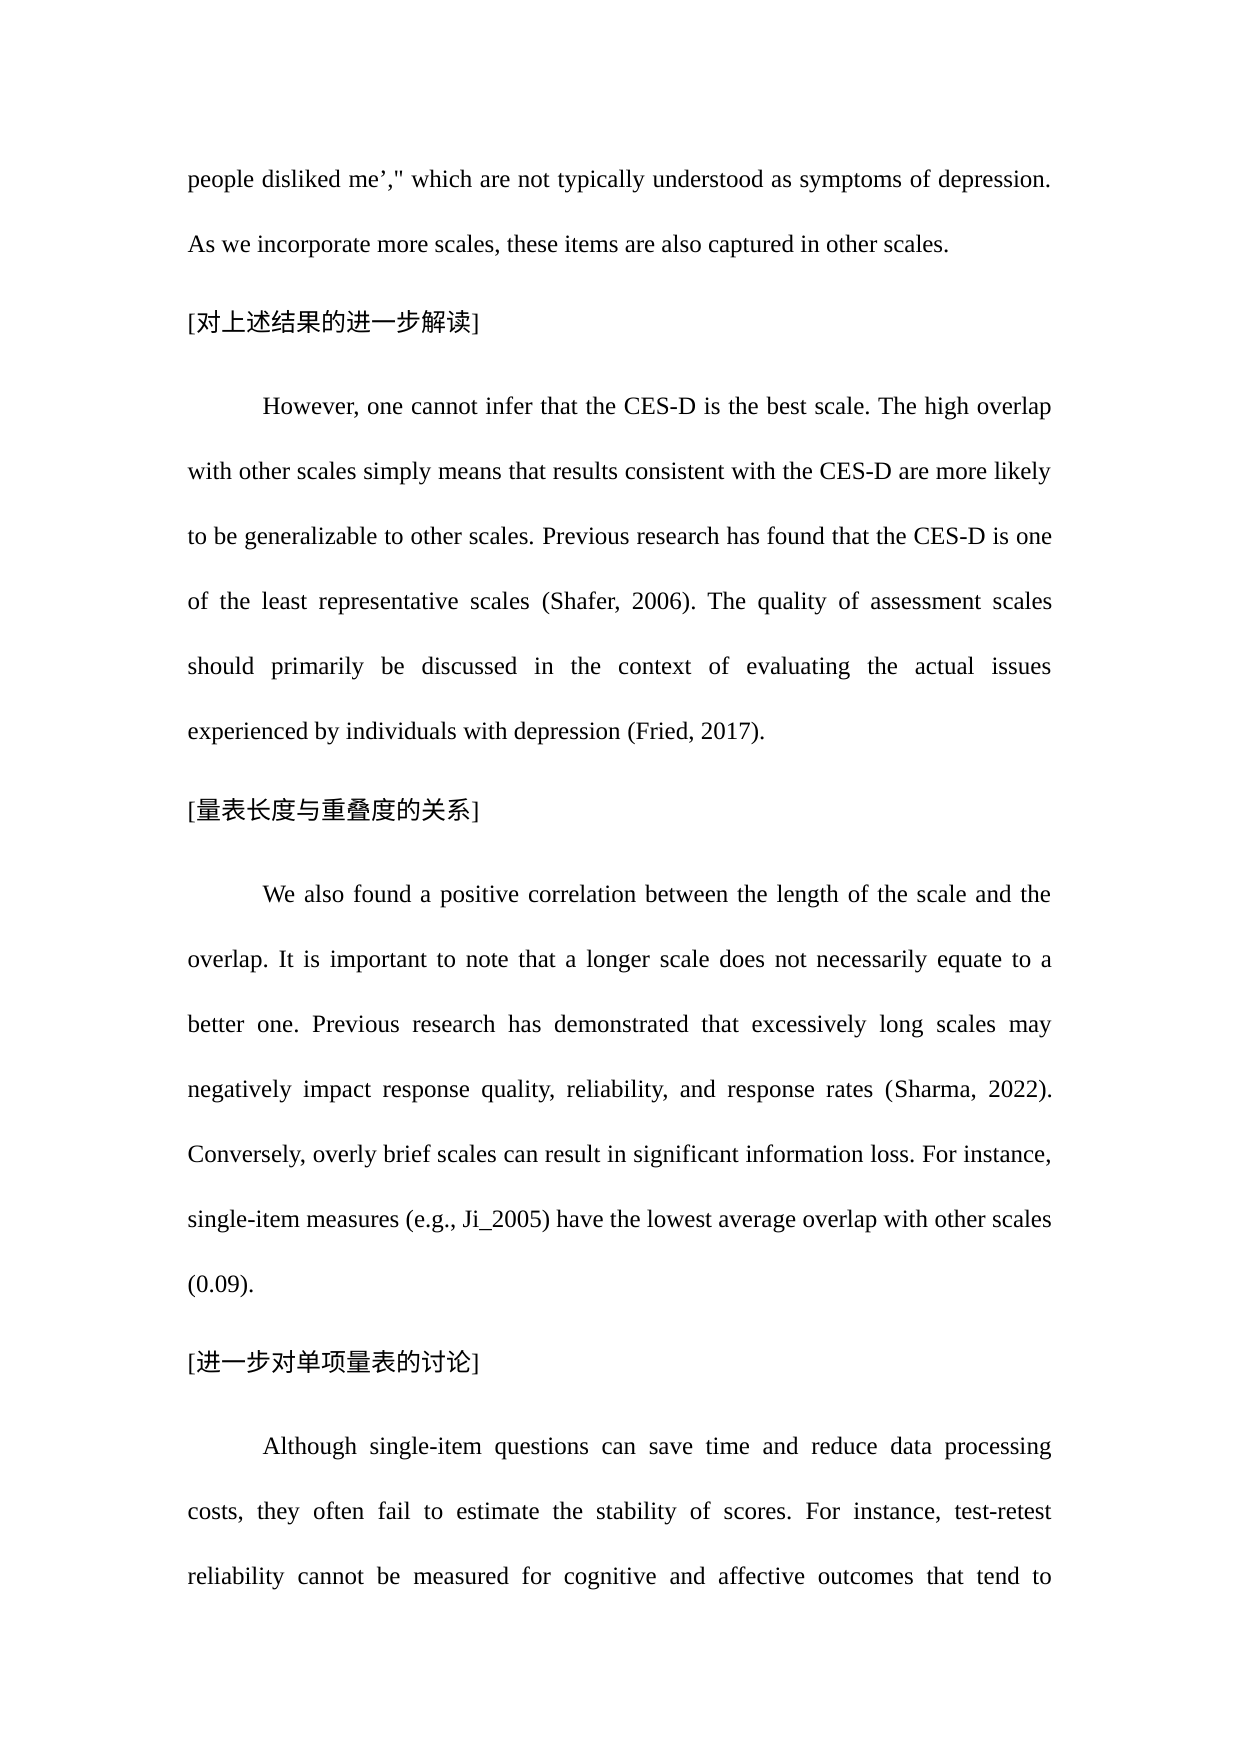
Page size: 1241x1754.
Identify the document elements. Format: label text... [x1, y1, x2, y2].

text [187, 1429, 1053, 1592]
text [187, 162, 1053, 259]
text [量表长度与重叠度的关系] [187, 776, 1053, 841]
text We also found a positive correlation between the length of the scale and the overlap. It is important to note that a longer scale does not necessarily equate to a better one. Previous research has demonstrated that excessively long scales may negatively impact response quality, reliability, and response rates (Sharma, 2022). Conversely, overly brief scales can result in significant information loss. For instance, single-item measures (e.g., Ji_2005) have the lowest average overlap with other scales (0.09). [187, 877, 1053, 1299]
text However, one cannot infer that the CES-D is the best scale. The high overlap with other scales simply means that results consistent with the CES-D are more likely to be generalizable to other scales. Previous research has found that the CES-D is one of the least representative scales (Shafer, 2006). The quality of assessment scales should primarily be discussed in the context of evaluating the actual issues experienced by individuals with depression (Fried, 2017). [187, 389, 1053, 747]
text [对上述结果的进一步解读] [187, 288, 1053, 353]
text [进一步对单项量表的讨论] [187, 1328, 1053, 1393]
